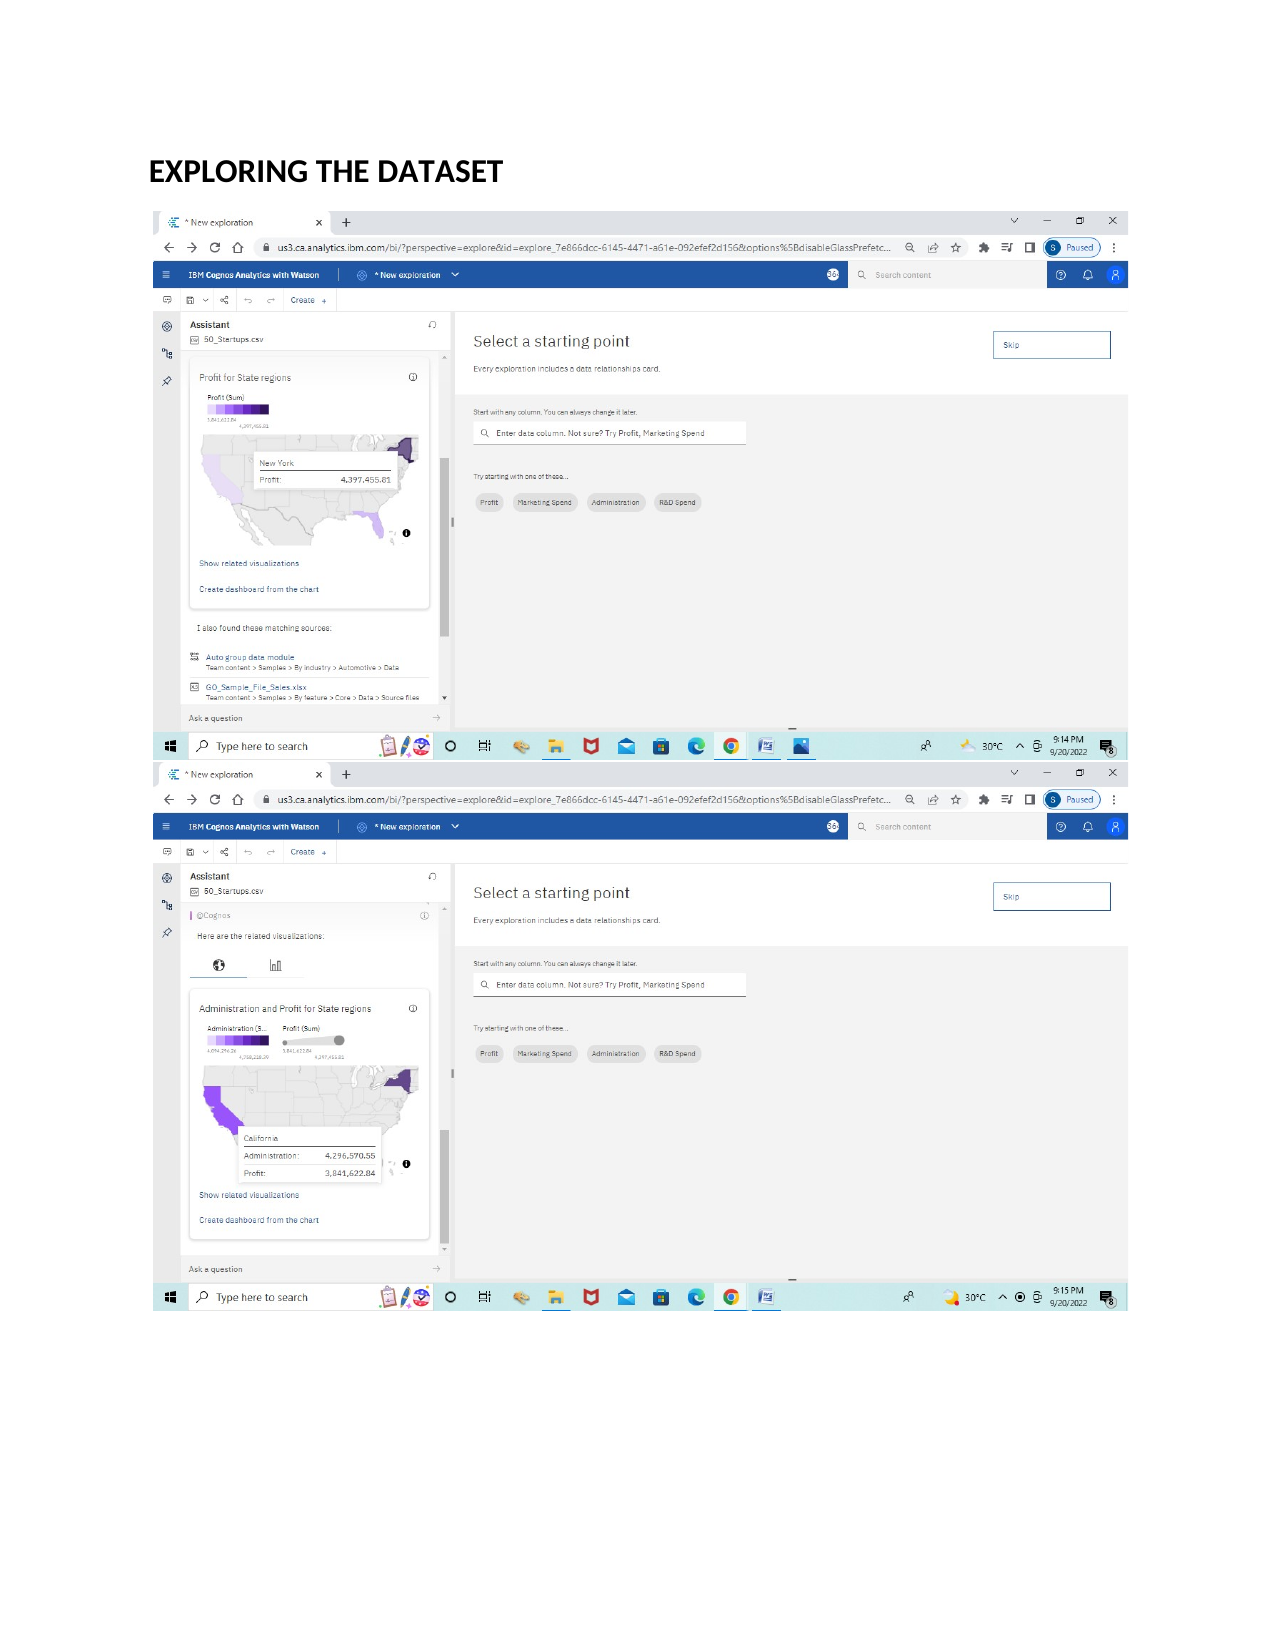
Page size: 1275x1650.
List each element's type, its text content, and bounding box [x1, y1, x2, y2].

picture [153, 211, 1129, 760]
picture [153, 762, 1129, 1311]
subtitle EXPLORING THE DATASET [148, 150, 1136, 191]
